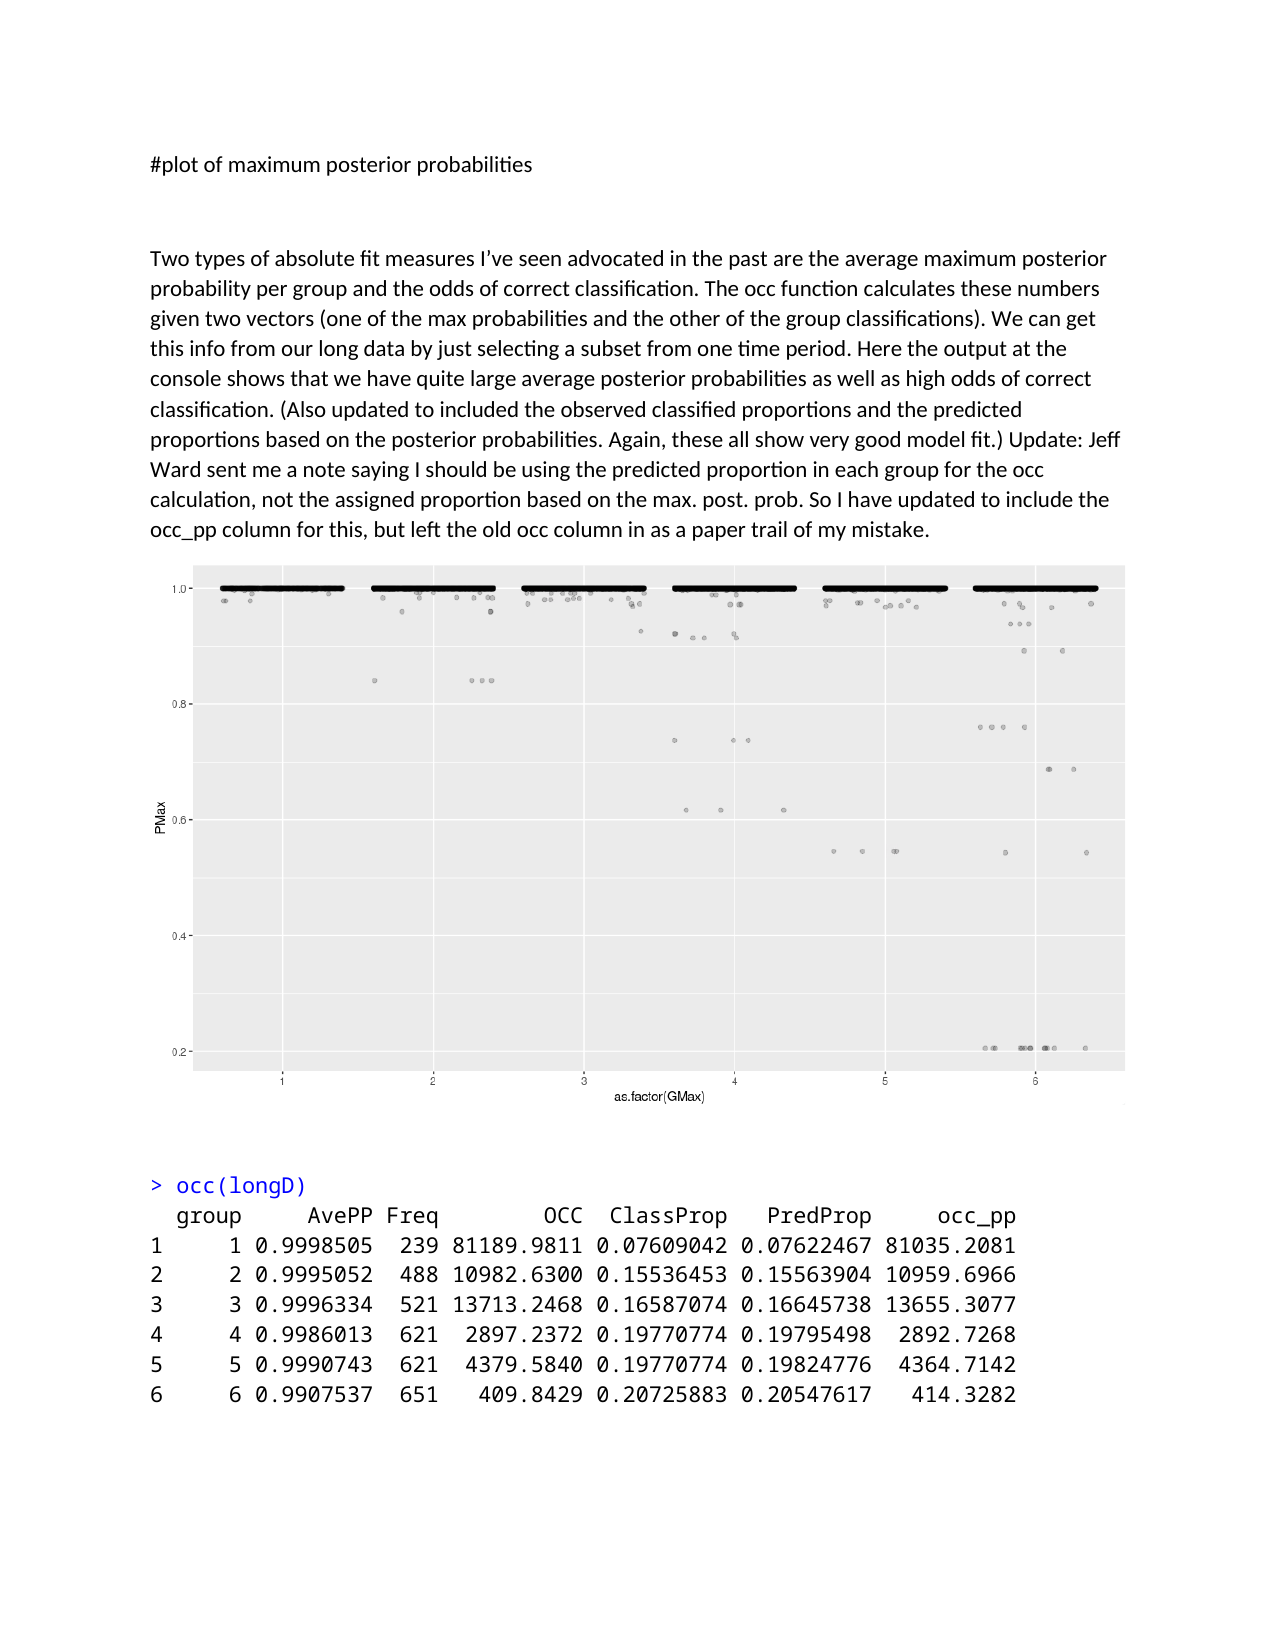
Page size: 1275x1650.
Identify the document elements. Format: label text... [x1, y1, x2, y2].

text 2 2 0.9995052 488 10982.6300 0.15536453 0.15563904 10959.6966 [150, 1259, 1125, 1289]
text #plot of maximum posterior probabilities [150, 150, 1125, 178]
text Two types of absolute fit measures I’ve seen advocated in the past are the average maximum posterior probability per group and the odds of correct classification. The occ function calculates these numbers given two vectors (one of the max probabilities and the other of the group classifications). We can get this info from our long data by just selecting a subset from one time period. Here the output at the console shows that we have quite large average posterior probabilities as well as high odds of correct classification. (Also updated to included the observed classified proportions and the predicted proportions based on the posterior probabilities. Again, these all show very good model fit.) Update: Jeff Ward sent me a note saying I should be using the predicted proportion in each group for the occ calculation, not the assigned proportion based on the max. post. prob. So I have updated to include the occ_pp column for this, but left the old occ column in as a paper trail of my mistake. [150, 244, 1125, 544]
text group AvePP Freq OCC ClassProp PredProp occ_pp [150, 1200, 1125, 1230]
text > occ(longD) [150, 1170, 1125, 1200]
text 1 1 0.9998505 239 81189.9811 0.07609042 0.07622467 81035.2081 [150, 1230, 1125, 1259]
text 4 4 0.9986013 621 2897.2372 0.19770774 0.19795498 2892.7268 [150, 1319, 1125, 1349]
text 3 3 0.9996334 521 13713.2468 0.16587074 0.16645738 13655.3077 [150, 1289, 1125, 1319]
text 5 5 0.9990743 621 4379.5840 0.19770774 0.19824776 4364.7142 [150, 1349, 1125, 1379]
picture [150, 562, 1125, 1105]
text 6 6 0.9907537 651 409.8429 0.20725883 0.20547617 414.3282 [150, 1379, 1125, 1408]
